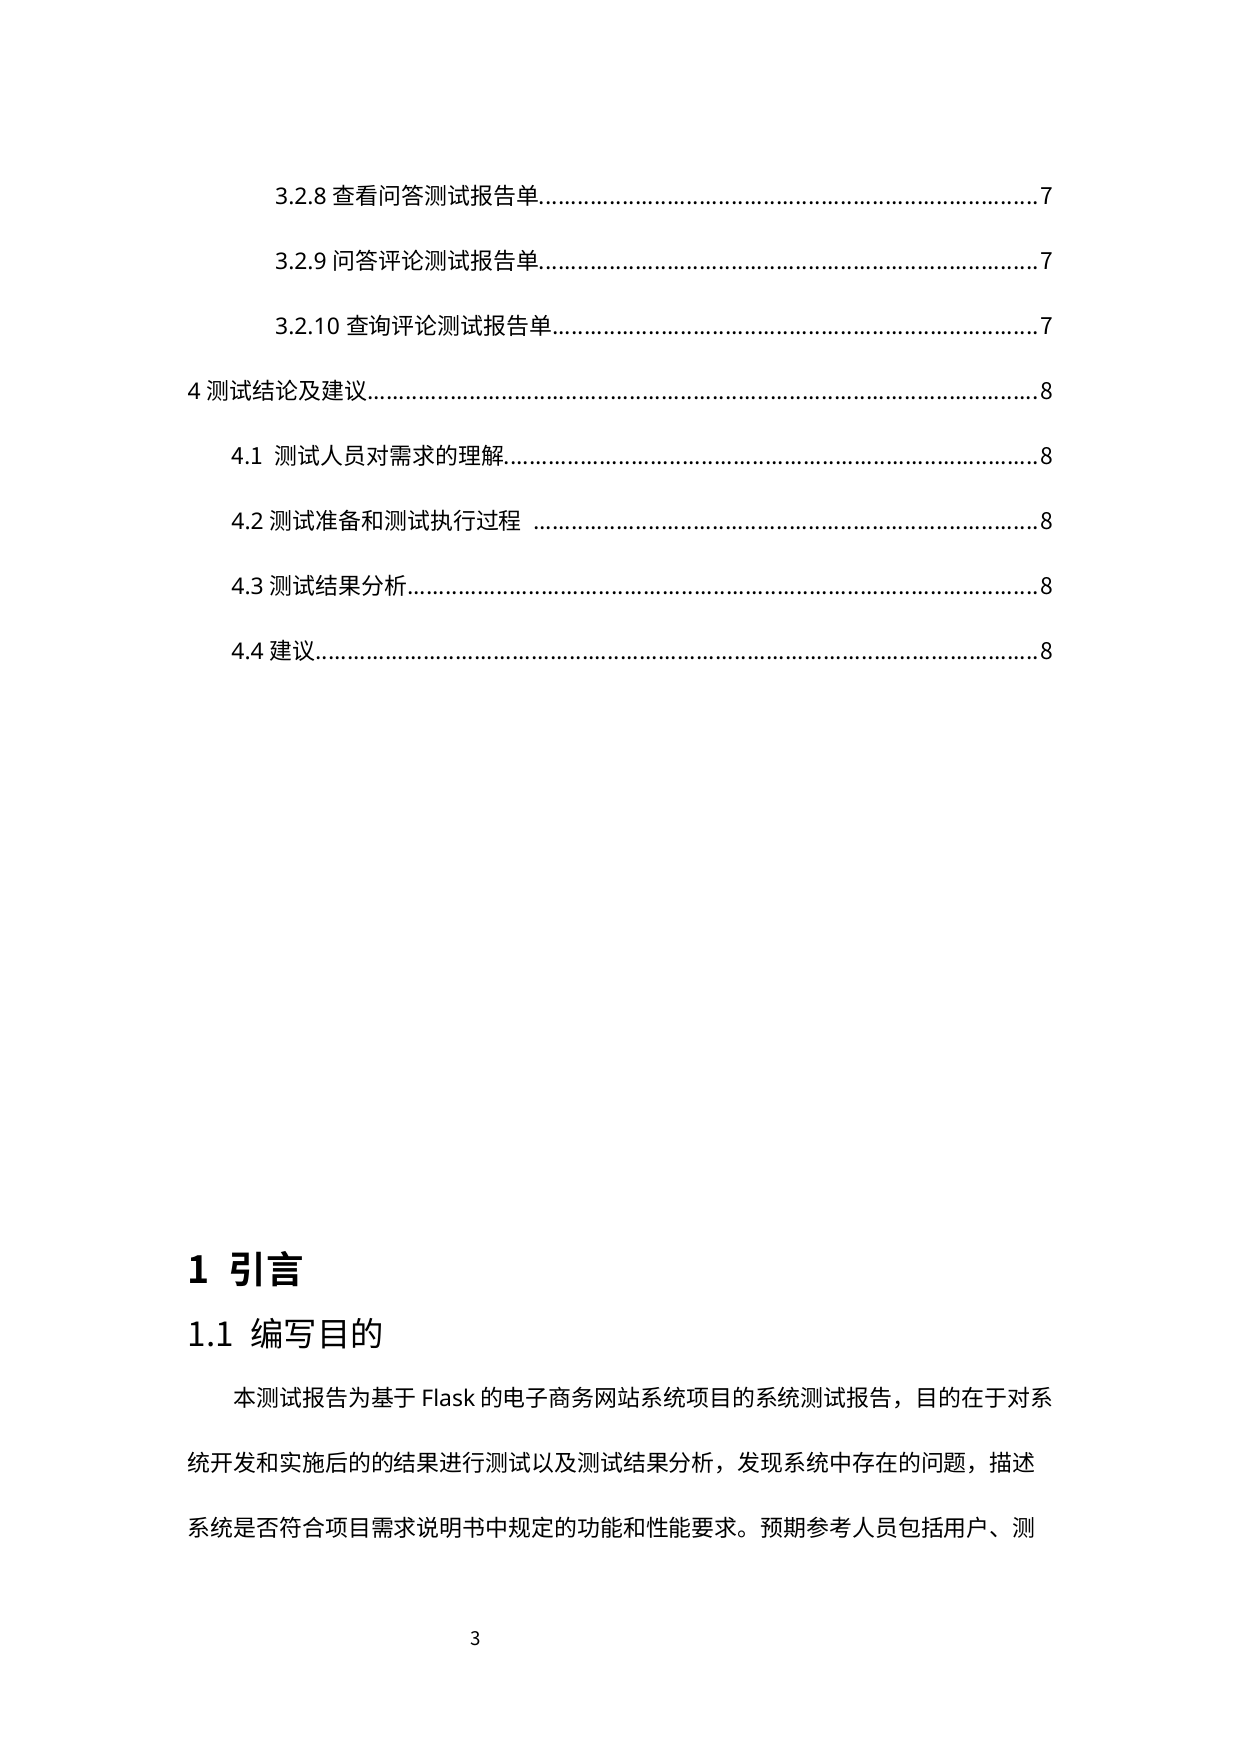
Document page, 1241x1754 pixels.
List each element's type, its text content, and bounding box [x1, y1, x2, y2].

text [187, 1364, 1053, 1559]
text 1.1 编写目的 [187, 1299, 1053, 1364]
text 4 测试结论及建议 8 [187, 357, 1053, 422]
text 4.3 测试结果分析 8 [231, 552, 1053, 617]
text 1 引言 [187, 1234, 1053, 1299]
text 3.2.9 问答评论测试报告单 7 [275, 227, 1053, 292]
text 4.1 测试人员对需求的理解 8 [231, 422, 1053, 487]
text 4.4 建议 8 [231, 617, 1053, 682]
text 4.2 测试准备和测试执行过程 8 [231, 487, 1053, 552]
text 3.2.10 查询评论测试报告单 7 [275, 292, 1053, 357]
text 3.2.8 查看问答测试报告单 7 [275, 162, 1053, 227]
